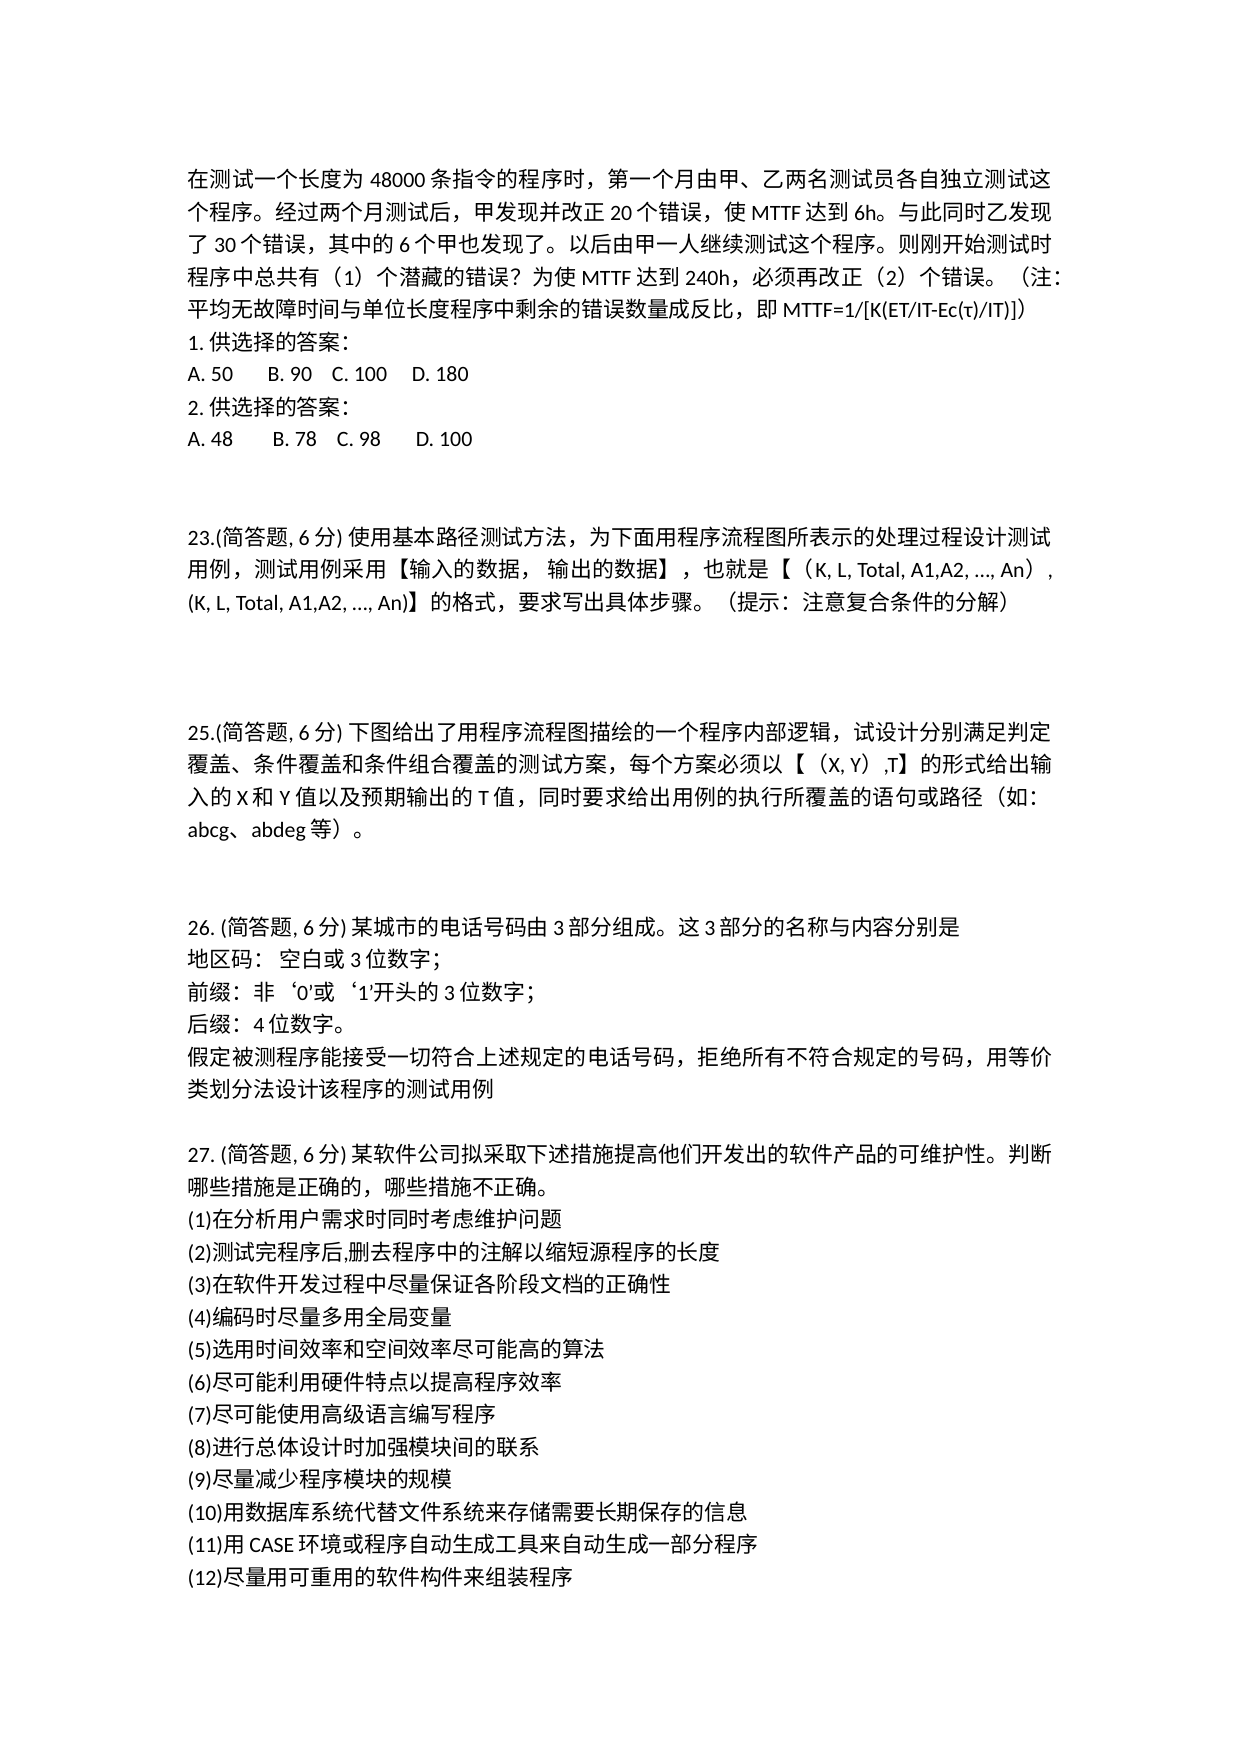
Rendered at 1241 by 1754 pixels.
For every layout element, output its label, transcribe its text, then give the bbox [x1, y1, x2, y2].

text (2)测试完程序后,删去程序中的注解以缩短源程序的长度 [187, 1234, 1053, 1267]
text (6)尽可能利用硬件特点以提高程序效率 [187, 1364, 1053, 1397]
text (1)在分析用户需求时同时考虑维护问题 [187, 1202, 1053, 1234]
text (5)选用时间效率和空间效率尽可能高的算法 [187, 1332, 1053, 1364]
text 前缀：非‘0’或‘1’开头的3位数字； [187, 974, 1053, 1007]
text 地区码： 空白或3位数字； [187, 942, 1053, 974]
text 26. (简答题, 6分) 某城市的电话号码由3部分组成。这3部分的名称与内容分别是 [187, 909, 1053, 942]
text A. 50 B. 90 C. 100 D. 180 [187, 357, 1053, 389]
text (3)在软件开发过程中尽量保证各阶段文档的正确性 [187, 1267, 1053, 1299]
text 后缀：4位数字。 [187, 1007, 1053, 1039]
text (10)用数据库系统代替文件系统来存储需要长期保存的信息 [187, 1494, 1053, 1527]
text (4)编码时尽量多用全局变量 [187, 1299, 1053, 1332]
text 25.(简答题, 6分) 下图给出了用程序流程图描绘的一个程序内部逻辑，试设计分别满足判定覆盖、条件覆盖和条件组合覆盖的测试方案，每个方案必须以【（X, Y）,T】的形式给出输入的X和Y值以及预期输出的T值，同时要求给出用例的执行所覆盖的语句或路径（如：abcg、abdeg等）。 [187, 714, 1053, 844]
text 23.(简答题, 6分) 使用基本路径测试方法，为下面用程序流程图所表示的处理过程设计测试用例，测试用例采用【输入的数据， 输出的数据】，也就是【（K, L, Total, A1,A2, …, An）, (K, L, Total, A1,A2, …, An)】的格式，要求写出具体步骤。（提示：注意复合条件的分解） [187, 519, 1053, 617]
text (11)用CASE环境或程序自动生成工具来自动生成一部分程序 [187, 1527, 1053, 1559]
text 2. 供选择的答案： [187, 389, 1053, 422]
text (8)进行总体设计时加强模块间的联系 [187, 1429, 1053, 1462]
text 27. (简答题, 6分) 某软件公司拟采取下述措施提高他们开发出的软件产品的可维护性。判断哪些措施是正确的，哪些措施不正确。 [187, 1137, 1053, 1202]
text (9)尽量减少程序模块的规模 [187, 1462, 1053, 1494]
text 1. 供选择的答案： [187, 324, 1053, 357]
text 在测试一个长度为48000条指令的程序时，第一个月由甲、乙两名测试员各自独立测试这个程序。经过两个月测试后，甲发现并改正20个错误，使MTTF达到6h。与此同时乙发现了30个错误，其中的6个甲也发现了。以后由甲一人继续测试这个程序。则刚开始测试时程序中总共有（1）个潜藏的错误？为使MTTF达到240h，必须再改正（2）个错误。（注：平均无故障时间与单位长度程序中剩余的错误数量成反比，即MTTF=1/[K(ET/IT-Ec(τ)/IT)]） [187, 162, 1053, 324]
text 假定被测程序能接受一切符合上述规定的电话号码，拒绝所有不符合规定的号码，用等价类划分法设计该程序的测试用例 [187, 1039, 1053, 1104]
text (12)尽量用可重用的软件构件来组装程序 [187, 1559, 1053, 1592]
text (7)尽可能使用高级语言编写程序 [187, 1397, 1053, 1429]
text A. 48 B. 78 C. 98 D. 100 [187, 422, 1053, 454]
